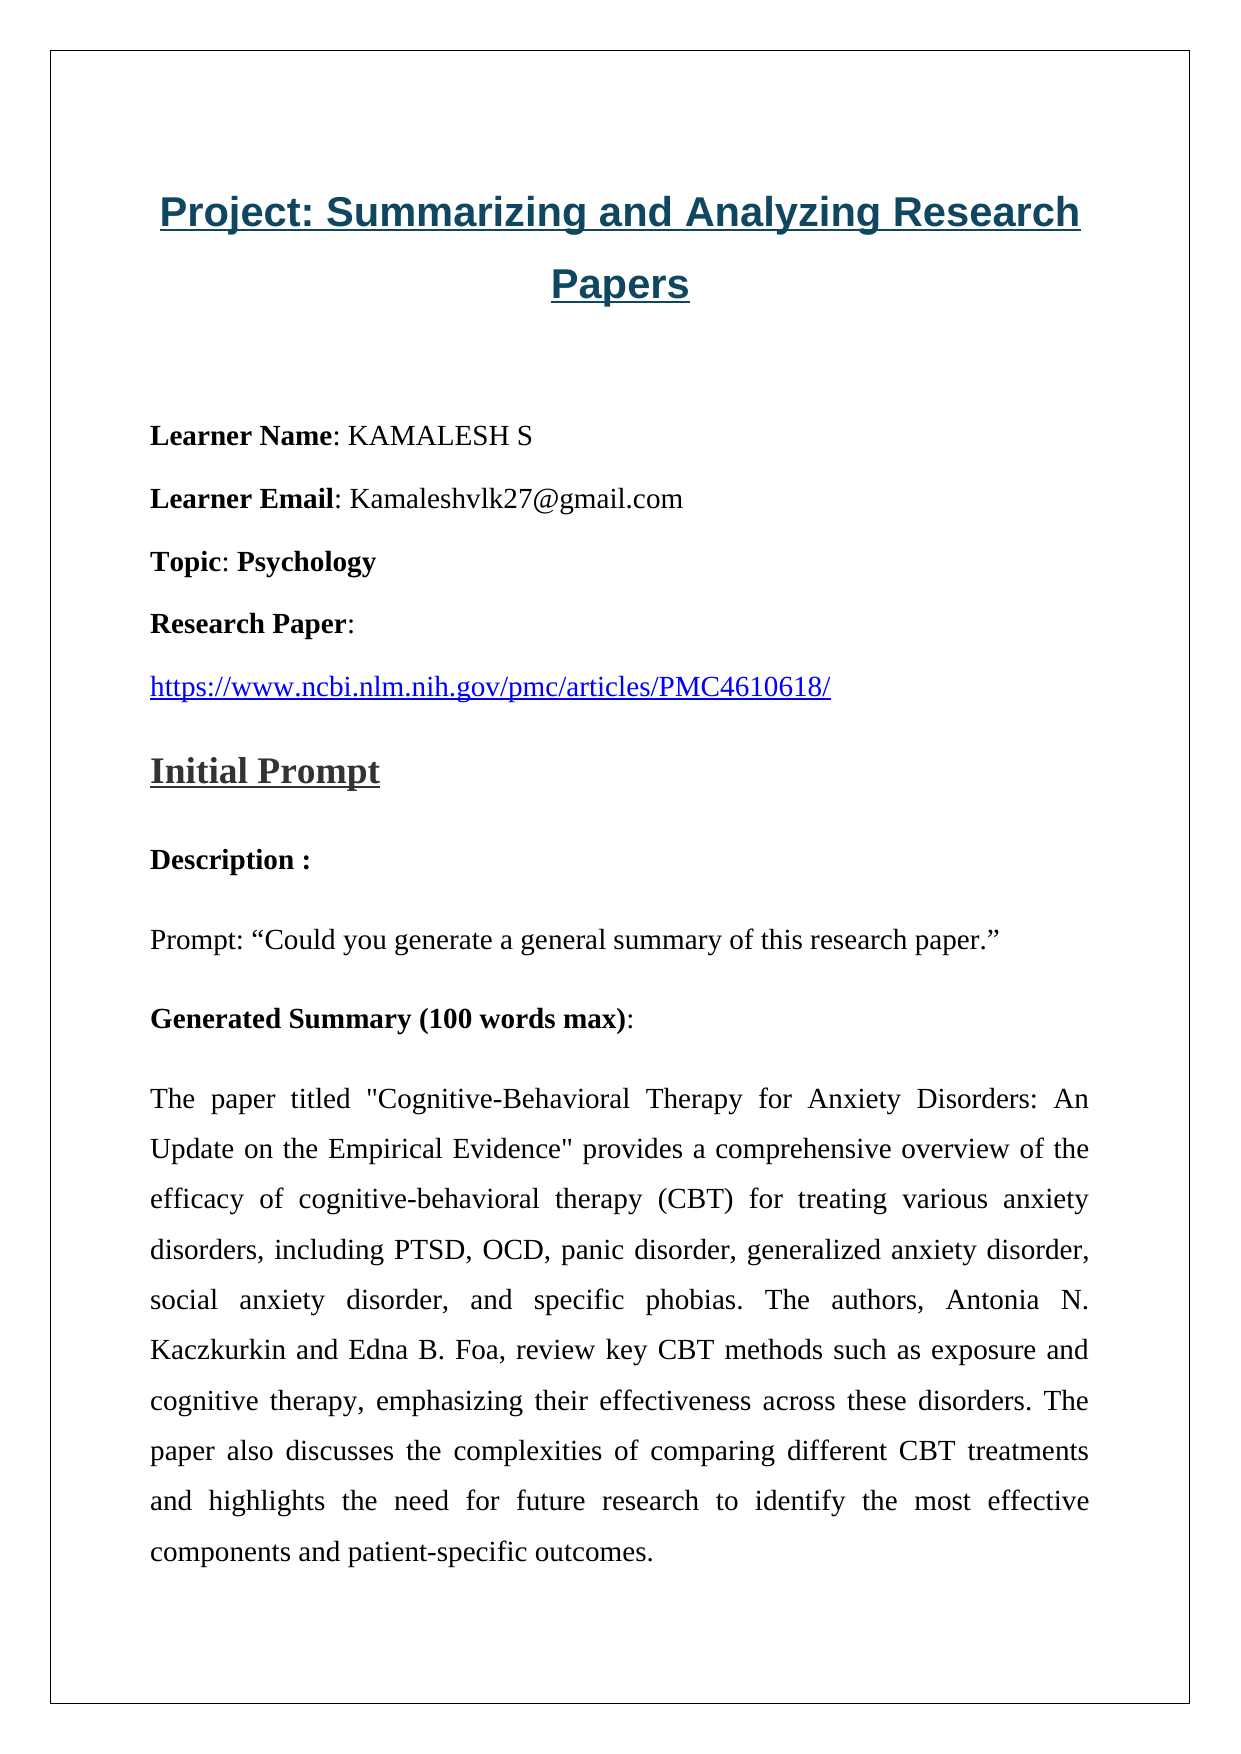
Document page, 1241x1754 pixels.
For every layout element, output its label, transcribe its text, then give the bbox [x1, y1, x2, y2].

subtitle Project: Summarizing and Analyzing Research Papers [150, 187, 1090, 307]
subtitle https://www.ncbi.nlm.nih.gov/pmc/articles/PMC4610618/ [150, 669, 1090, 703]
text Learner Name: KAMALESH S [150, 418, 1090, 452]
text The paper titled "Cognitive-Behavioral Therapy for Anxiety Disorders: An Update on the Empirical Evidence" provides a comprehensive overview of the efficacy of cognitive-behavioral therapy (CBT) for treating various anxiety disorders, including PTSD, OCD, panic disorder, generalized anxiety disorder, social anxiety disorder, and specific phobias. The authors, Antonia N. Kaczkurkin and Edna B. Foa, review key CBT methods such as exposure and cognitive therapy, emphasizing their effectiveness across these disorders. The paper also discusses the complexities of comparing different CBT treatments and highlights the need for future research to identify the most effective components and patient-specific outcomes. [150, 1081, 1090, 1567]
text Generated Summary (100 words max): [150, 1001, 1090, 1035]
text Topic: Psychology [150, 544, 1090, 577]
text Research Paper: [150, 606, 1090, 640]
text Prompt: “Could you generate a general summary of this research paper.” [150, 922, 1090, 956]
text Learner Email: Kamaleshvlk27@gmail.com [150, 481, 1090, 514]
subtitle Initial Prompt [150, 749, 1090, 792]
text Description : [150, 842, 1090, 876]
